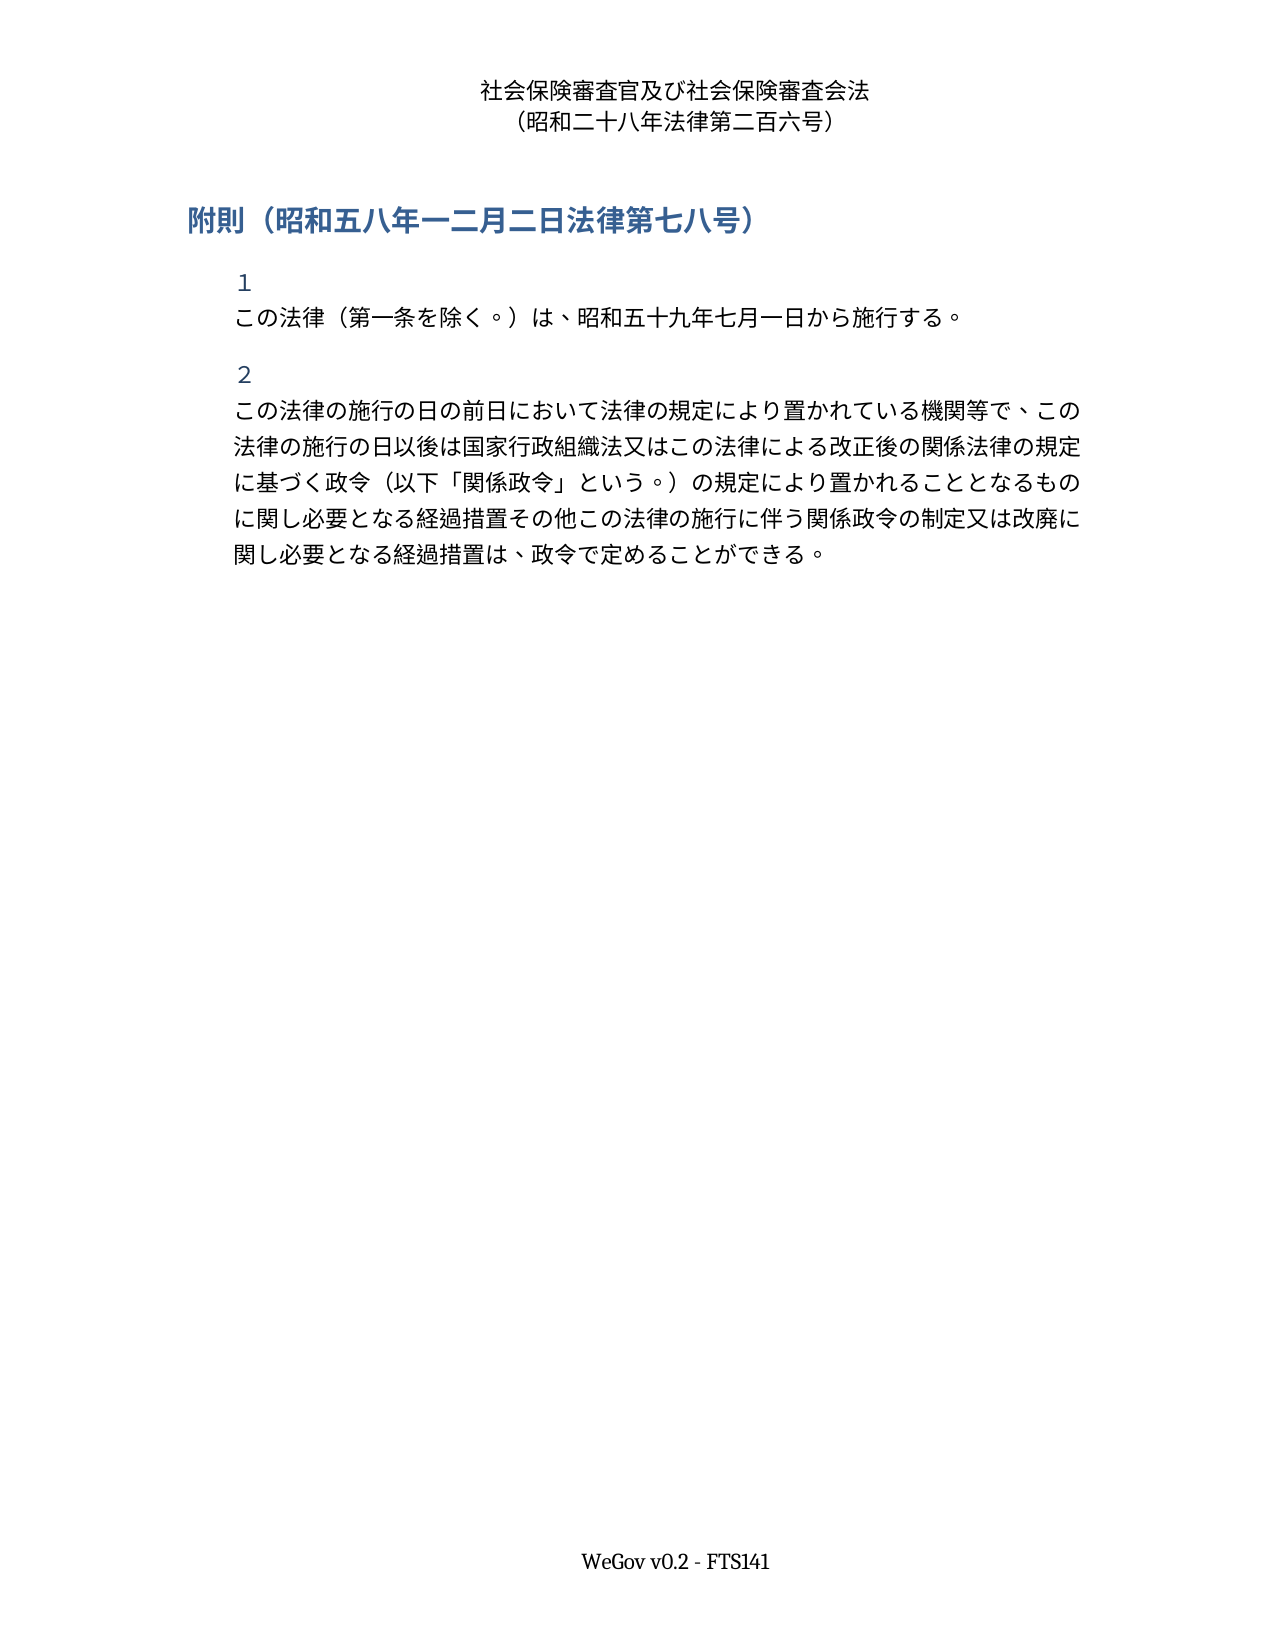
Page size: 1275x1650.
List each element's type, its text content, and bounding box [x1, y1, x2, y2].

text この法律（第一条を除く。）は、昭和五十九年七月一日から施行する。 [233, 302, 1087, 334]
subtitle 附則（昭和五八年一二月二日法律第七八号） [187, 200, 1087, 240]
text この法律の施行の日の前日において法律の規定により置かれている機関等で、この法律の施行の日以後は国家行政組織法又はこの法律による改正後の関係法律の規定に基づく政令（以下「関係政令」という。）の規定により置かれることとなるものに関し必要となる経過措置その他この法律の施行に伴う関係政令の制定又は改廃に関し必要となる経過措置は、政令で定めることができる。 [233, 395, 1087, 570]
subtitle １ [233, 266, 1087, 298]
subtitle ２ [233, 359, 1087, 390]
